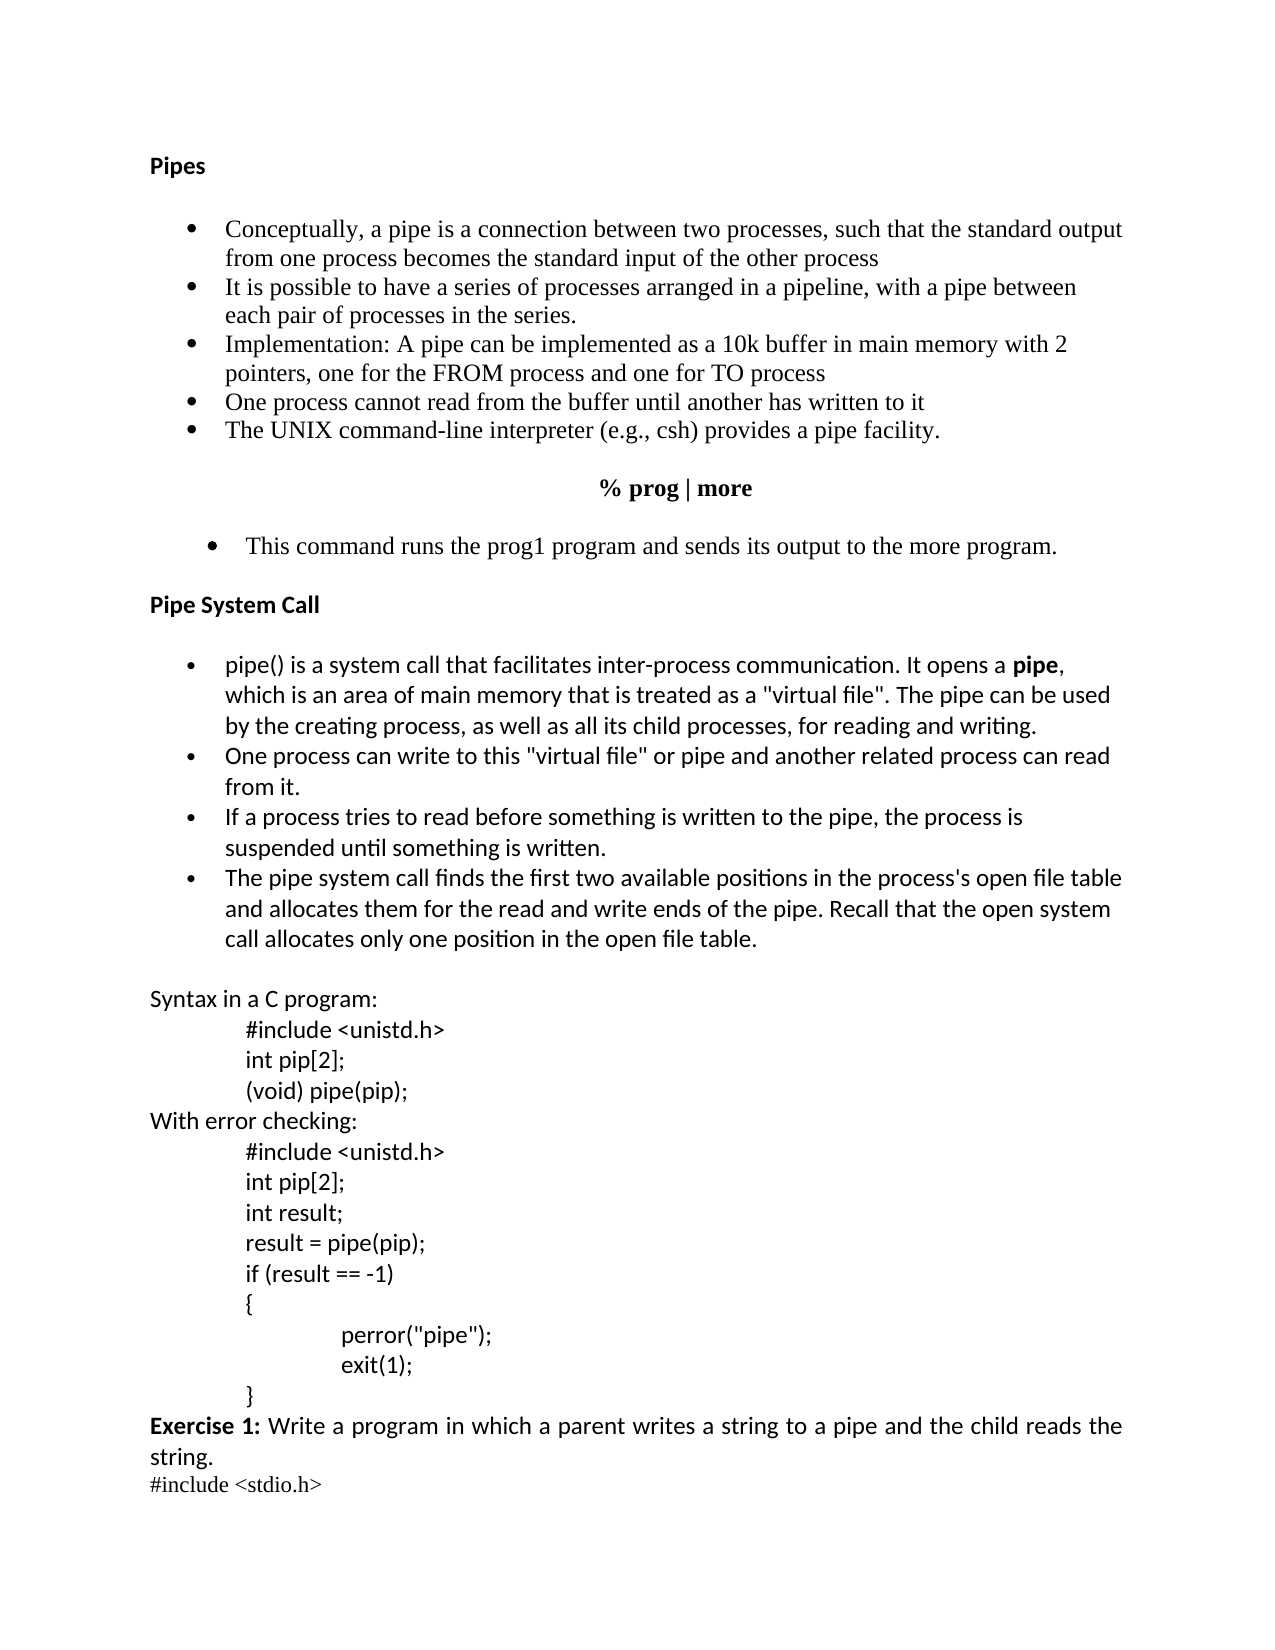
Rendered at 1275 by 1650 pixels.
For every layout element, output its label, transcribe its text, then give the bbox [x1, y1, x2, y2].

text if (result == -1) [150, 1258, 1125, 1288]
list If a process tries to read before something is written to the pipe, the process is suspended until something is written. [187, 801, 1125, 862]
list One process cannot read from the buffer until another has written to it [187, 387, 1125, 415]
text #include <unistd.h> [150, 1014, 1125, 1044]
text With error checking: [150, 1105, 1125, 1136]
text result = pipe(pip); [150, 1227, 1125, 1258]
list Conceptually, a pipe is a connection between two processes, such that the standard output from one process becomes the standard input of the other process [187, 214, 1125, 272]
text int result; [150, 1197, 1125, 1227]
text int pip[2]; [150, 1044, 1125, 1075]
list The UNIX command-line interpreter (e.g., csh) provides a pipe facility. [187, 415, 1125, 444]
text #include <stdio.h> [150, 1472, 1125, 1498]
list The pipe system call finds the first two available positions in the process's open file table and allocates them for the read and write ends of the pipe. Recall that the open system call allocates only one position in the open file table. [187, 862, 1125, 954]
list Implementation: A pipe can be implemented as a 10k buffer in main memory with 2 pointers, one for the FROM process and one for TO process [187, 329, 1125, 387]
text (void) pipe(pip); [150, 1075, 1125, 1105]
text perror("pipe"); [150, 1319, 1125, 1349]
list Pipes [150, 150, 1125, 181]
list One process can write to this "virtual file" or pipe and another related process can read from it. [187, 740, 1125, 801]
text Pipe System Call [150, 589, 1125, 620]
text exit(1); [150, 1349, 1125, 1380]
text Exercise 1: Write a program in which a parent writes a string to a pipe and the child reads the string. [150, 1411, 1125, 1472]
list This command runs the prog1 program and sends its output to the more program. [141, 531, 1125, 560]
text int pip[2]; [150, 1166, 1125, 1197]
text Syntax in a C program: [150, 983, 1125, 1014]
text #include <unistd.h> [150, 1136, 1125, 1166]
list It is possible to have a series of processes arranged in a pipeline, with a pipe between each pair of processes in the series. [187, 272, 1125, 329]
text % prog | more [225, 473, 1125, 502]
text { [150, 1288, 1125, 1319]
text } [150, 1380, 1125, 1411]
list pipe() is a system call that facilitates inter-process communication. It opens a pipe, which is an area of main memory that is treated as a "virtual file". The pipe can be used by the creating process, as well as all its child processes, for reading and writing. [187, 649, 1125, 740]
